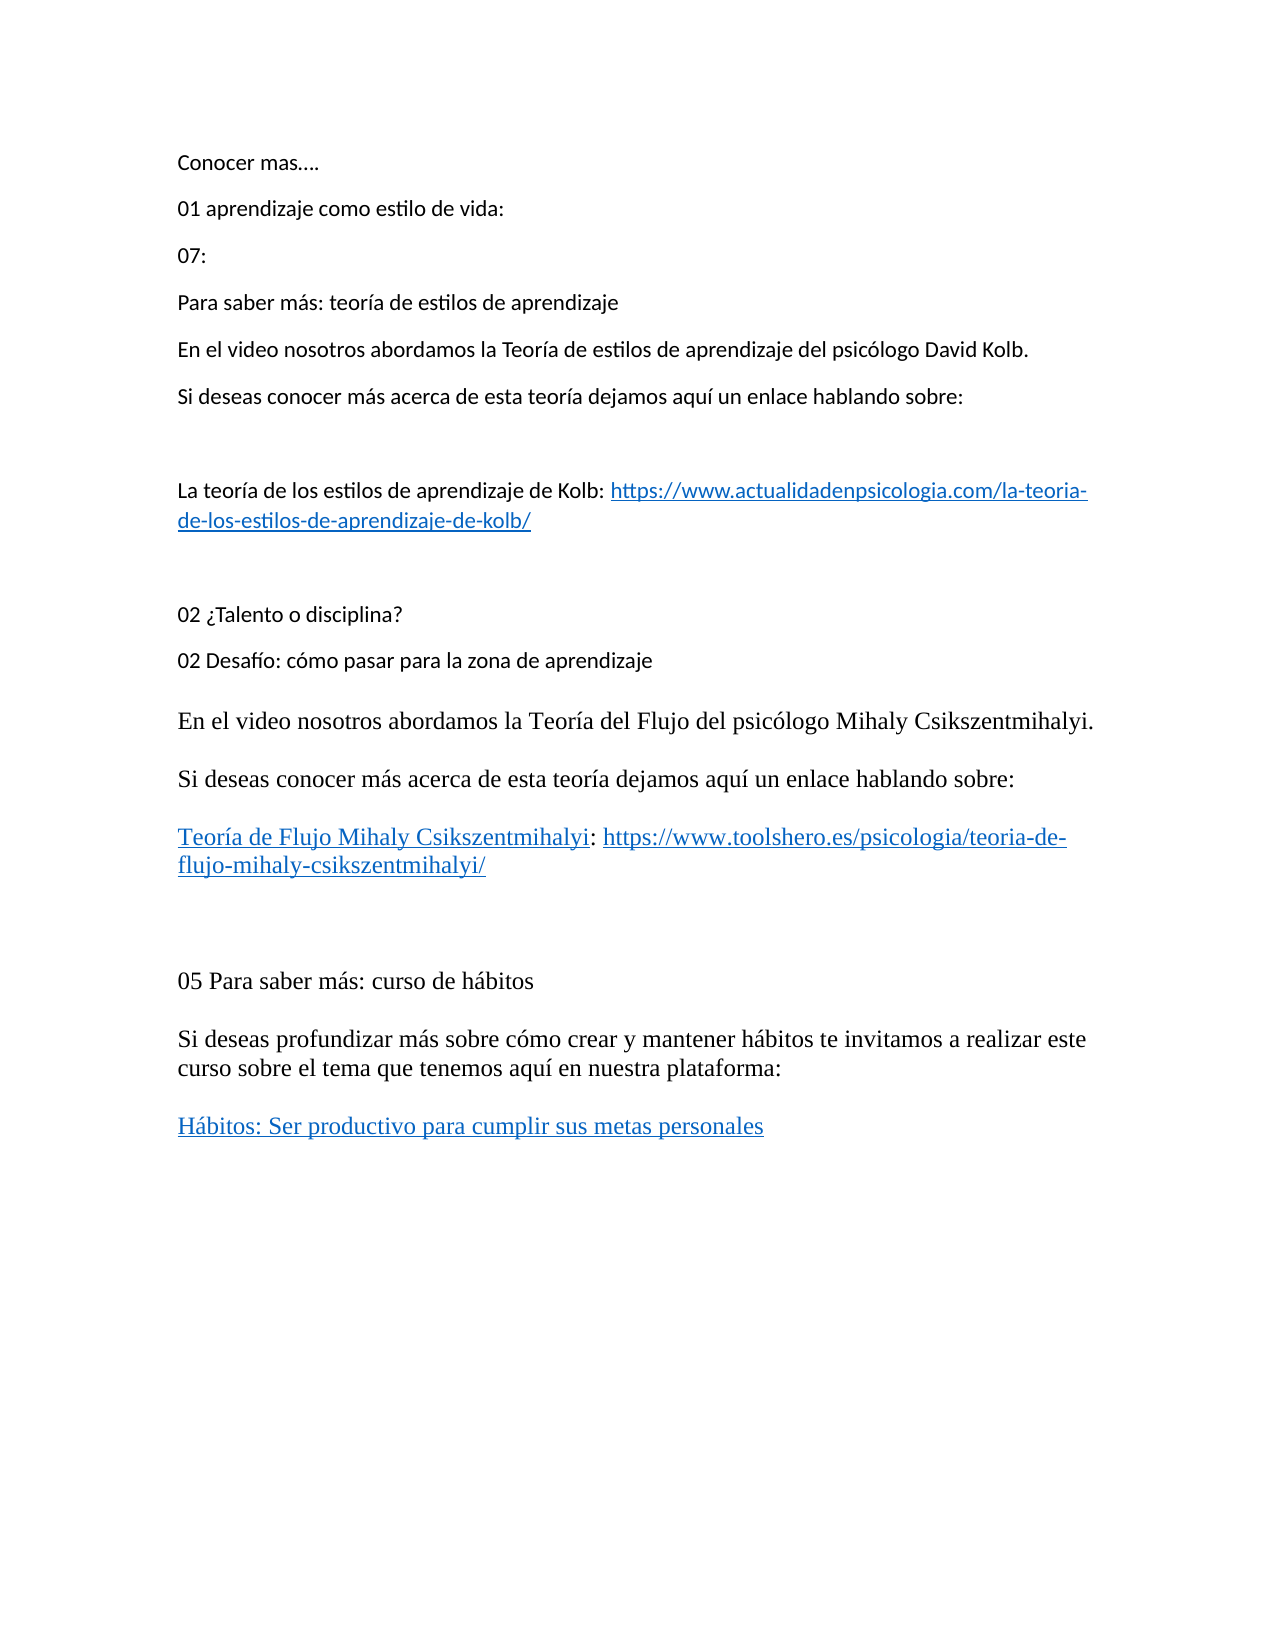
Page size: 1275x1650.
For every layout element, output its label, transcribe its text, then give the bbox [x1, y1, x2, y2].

text 02 Desafío: cómo pasar para la zona de aprendizaje [177, 647, 1098, 674]
text 01 aprendizaje como estilo de vida: [177, 194, 1098, 222]
text Si deseas conocer más acerca de esta teoría dejamos aquí un enlace hablando sobre: [177, 764, 1098, 793]
text 02 ¿Talento o disciplina? [177, 600, 1098, 628]
text En el video nosotros abordamos la Teoría del Flujo del psicólogo Mihaly Csikszentmihalyi. [177, 706, 1098, 735]
text En el video nosotros abordamos la Teoría de estilos de aprendizaje del psicólogo David Kolb. [177, 335, 1098, 363]
text La teoría de los estilos de aprendizaje de Kolb: https://www.actualidadenpsicologia.com/la-teoria-de-los-estilos-de-aprendizaje-de-kolb/ [177, 476, 1098, 534]
text Conocer mas…. [177, 148, 1098, 176]
text Si deseas profundizar más sobre cómo crear y mantener hábitos te invitamos a realizar este curso sobre el tema que tenemos aquí en nuestra plataforma: [177, 1024, 1098, 1082]
text 07: [177, 241, 1098, 269]
text Teoría de Flujo Mihaly Csikszentmihalyi: https://www.toolshero.es/psicologia/teoria-de-flujo-mihaly-csikszentmihalyi/ [177, 822, 1098, 879]
text Para saber más: teoría de estilos de aprendizaje [177, 288, 1098, 316]
text Si deseas conocer más acerca de esta teoría dejamos aquí un enlace hablando sobre: [177, 382, 1098, 410]
text Hábitos: Ser productivo para cumplir sus metas personales [177, 1111, 1098, 1140]
text 05 Para saber más: curso de hábitos [177, 966, 1098, 995]
